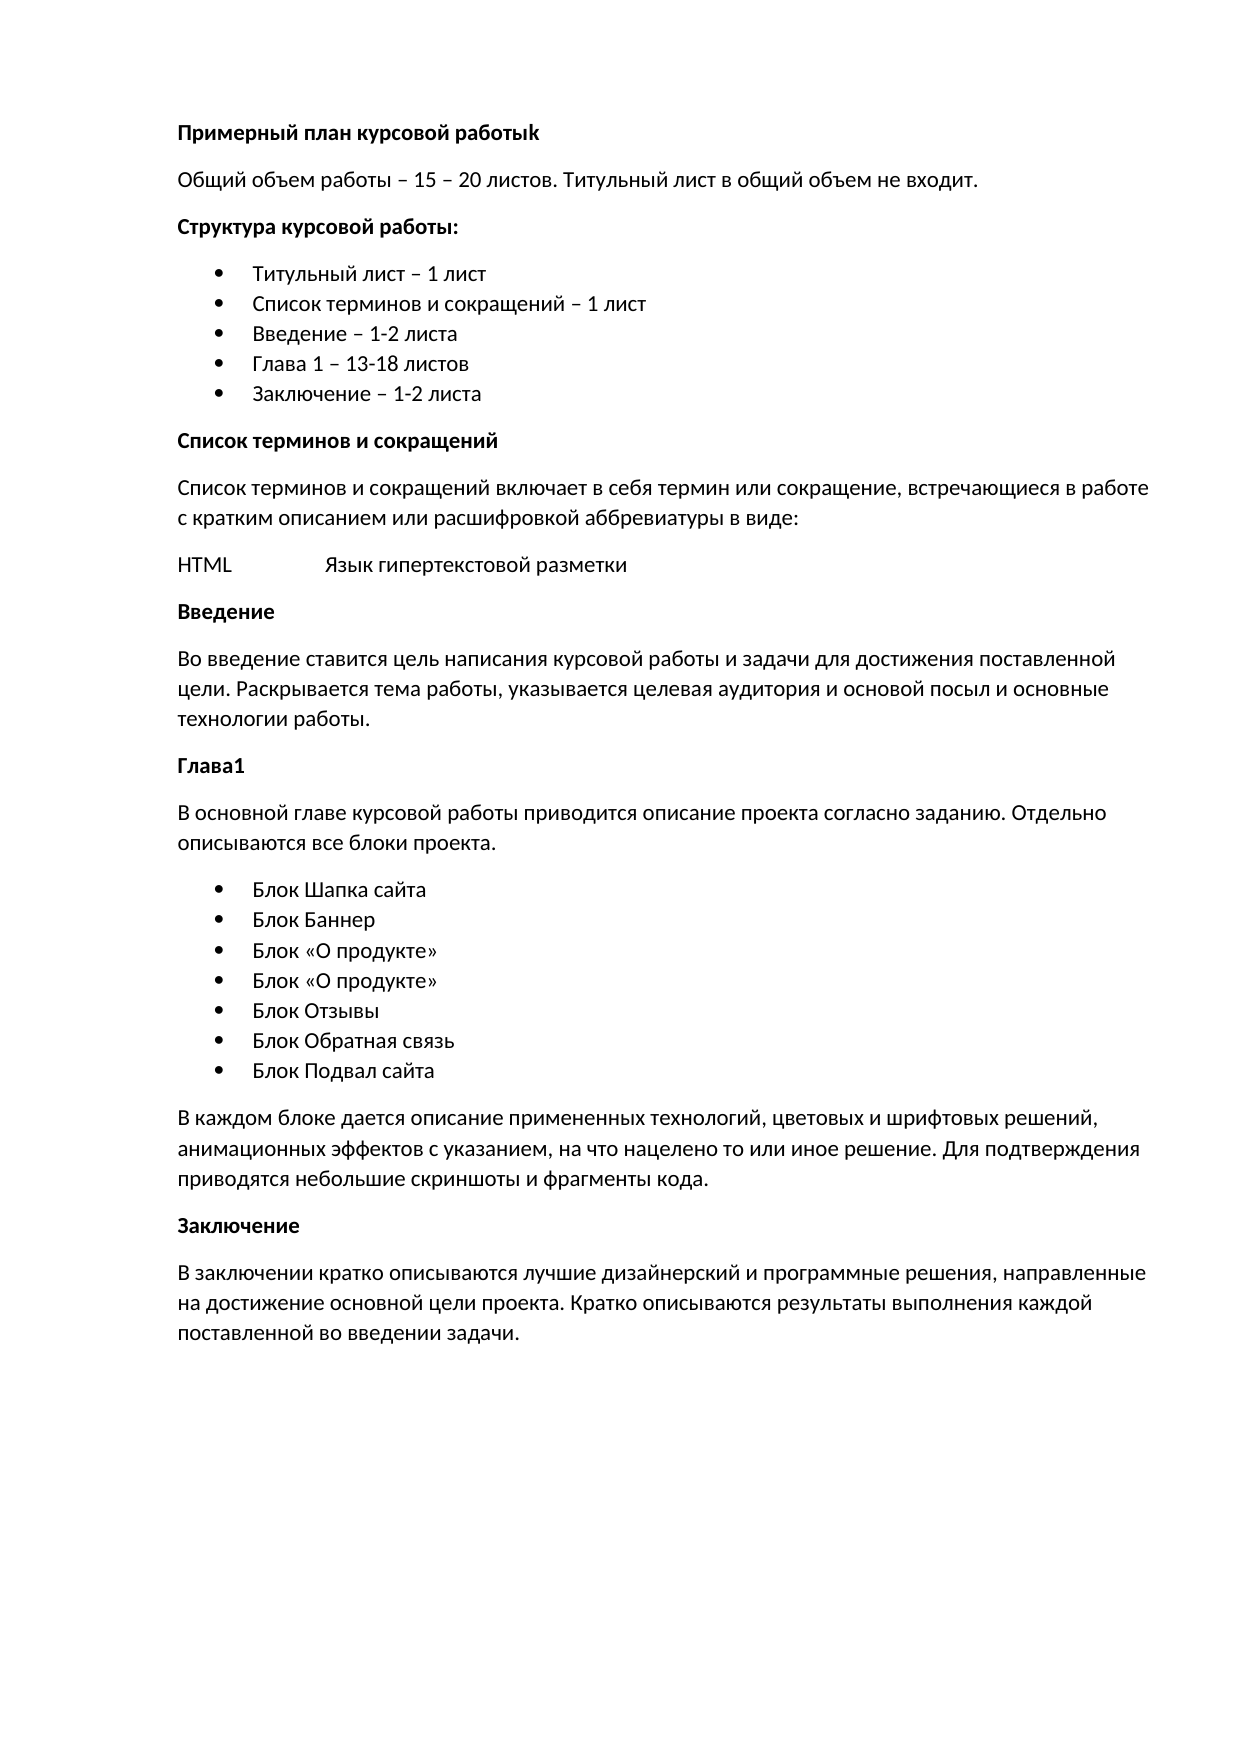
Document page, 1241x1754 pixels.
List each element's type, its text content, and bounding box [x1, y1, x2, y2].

text Введение [177, 597, 1152, 625]
list Блок Подвал сайта [215, 1057, 1152, 1085]
text Список терминов и сокращений [177, 426, 1152, 454]
text Во введение ставится цель написания курсовой работы и задачи для достижения поставленной цели. Раскрывается тема работы, указывается целевая аудитория и основой посыл и основные технологии работы. [177, 644, 1152, 733]
list Введение – 1-2 листа [215, 319, 1152, 347]
text В заключении кратко описываются лучшие дизайнерский и программные решения, направленные на достижение основной цели проекта. Кратко описываются результаты выполнения каждой поставленной во введении задачи. [177, 1258, 1152, 1346]
text В основной главе курсовой работы приводится описание проекта согласно заданию. Отдельно описываются все блоки проекта. [177, 798, 1152, 857]
list Блок Отзывы [215, 996, 1152, 1024]
text Структура курсовой работы: [177, 212, 1152, 240]
text HTML Язык гипертекстовой разметки [177, 550, 1152, 578]
text Заключение [177, 1211, 1152, 1239]
list Титульный лист – 1 лист [215, 259, 1152, 287]
text Общий объем работы – 15 – 20 листов. Титульный лист в общий объем не входит. [177, 165, 1152, 193]
list Список терминов и сокращений – 1 лист [215, 289, 1152, 317]
list Глава 1 – 13-18 листов [215, 349, 1152, 377]
text В каждом блоке дается описание примененных технологий, цветовых и шрифтовых решений, анимационных эффектов с указанием, на что нацелено то или иное решение. Для подтверждения приводятся небольшие скриншоты и фрагменты кода. [177, 1103, 1152, 1192]
list Блок Обратная связь [215, 1026, 1152, 1054]
text Список терминов и сокращений включает в себя термин или сокращение, встречающиеся в работе с кратким описанием или расшифровкой аббревиатуры в виде: [177, 473, 1152, 532]
list Блок Шапка сайта [215, 875, 1152, 903]
list Блок «О продукте» [215, 966, 1152, 994]
text Примерный план курсовой работыk [177, 118, 1152, 146]
list Заключение – 1-2 листа [215, 379, 1152, 408]
list Блок «О продукте» [215, 936, 1152, 964]
list Блок Баннер [215, 906, 1152, 934]
text Глава1 [177, 751, 1152, 779]
